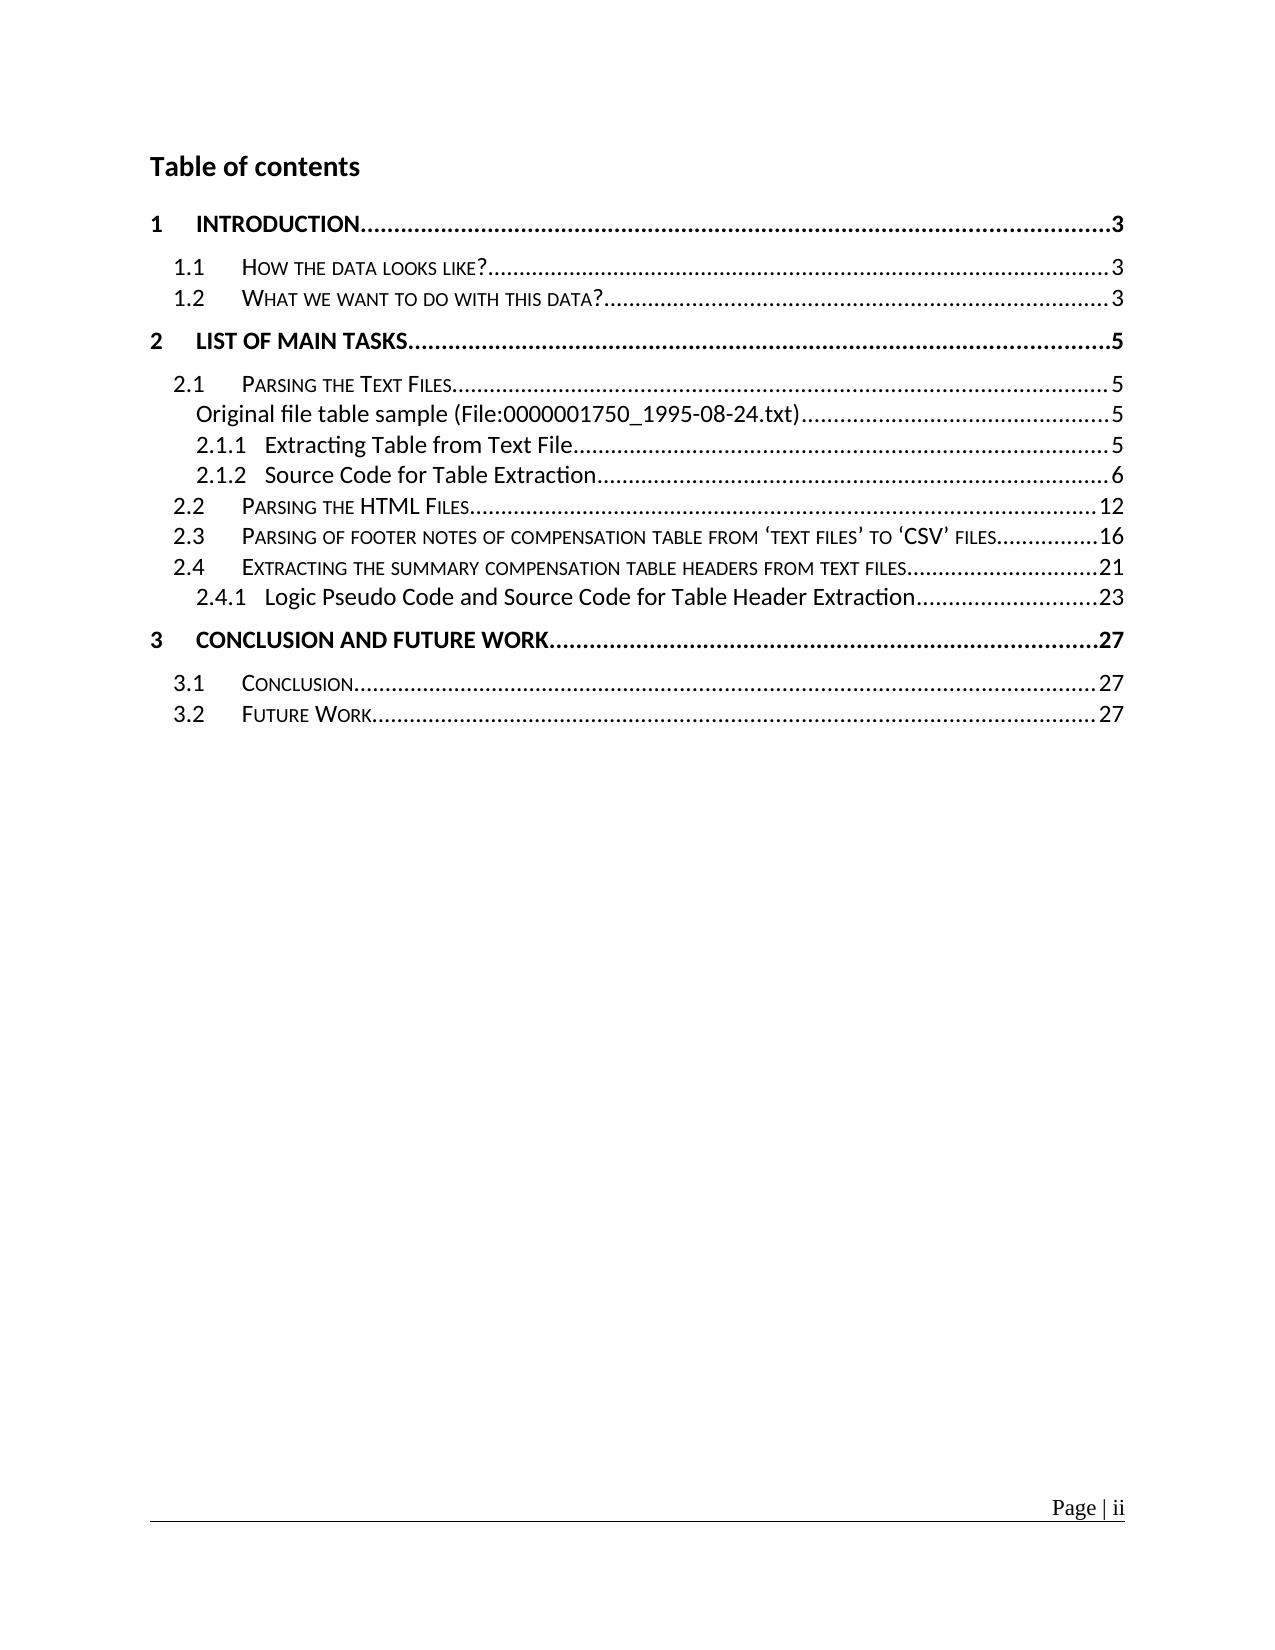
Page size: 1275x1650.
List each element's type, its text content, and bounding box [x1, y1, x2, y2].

text 1.2 What we want to do with this data? 3 [173, 282, 1125, 312]
text 2.3 Parsing of footer notes of compensation table from ‘text files’ to ‘CSV’ files 16 [173, 521, 1125, 551]
text Original file table sample (File:0000001750_1995-08-24.txt) 5 [196, 398, 1125, 429]
text Table of contents [150, 150, 1125, 183]
text 1 Introduction 3 [150, 208, 1125, 239]
text 2.4.1 Logic Pseudo Code and Source Code for Table Header Extraction 23 [196, 582, 1125, 612]
text 3.1 Conclusion 27 [173, 668, 1125, 698]
text 2.1.1 Extracting Table from Text File 5 [196, 429, 1125, 459]
text 2.4 Extracting the summary compensation table headers from text files 21 [173, 551, 1125, 582]
text 2 List of Main Tasks 5 [150, 325, 1125, 355]
text 1.1 How the data looks like? 3 [173, 251, 1125, 282]
text 2.2 Parsing the HTML Files 12 [173, 490, 1125, 521]
text 2.1 Parsing the Text Files 5 [173, 368, 1125, 398]
text 3.2 Future Work 27 [173, 698, 1125, 729]
text 3 Conclusion and Future Work 27 [150, 624, 1125, 655]
text 2.1.2 Source Code for Table Extraction 6 [196, 459, 1125, 490]
